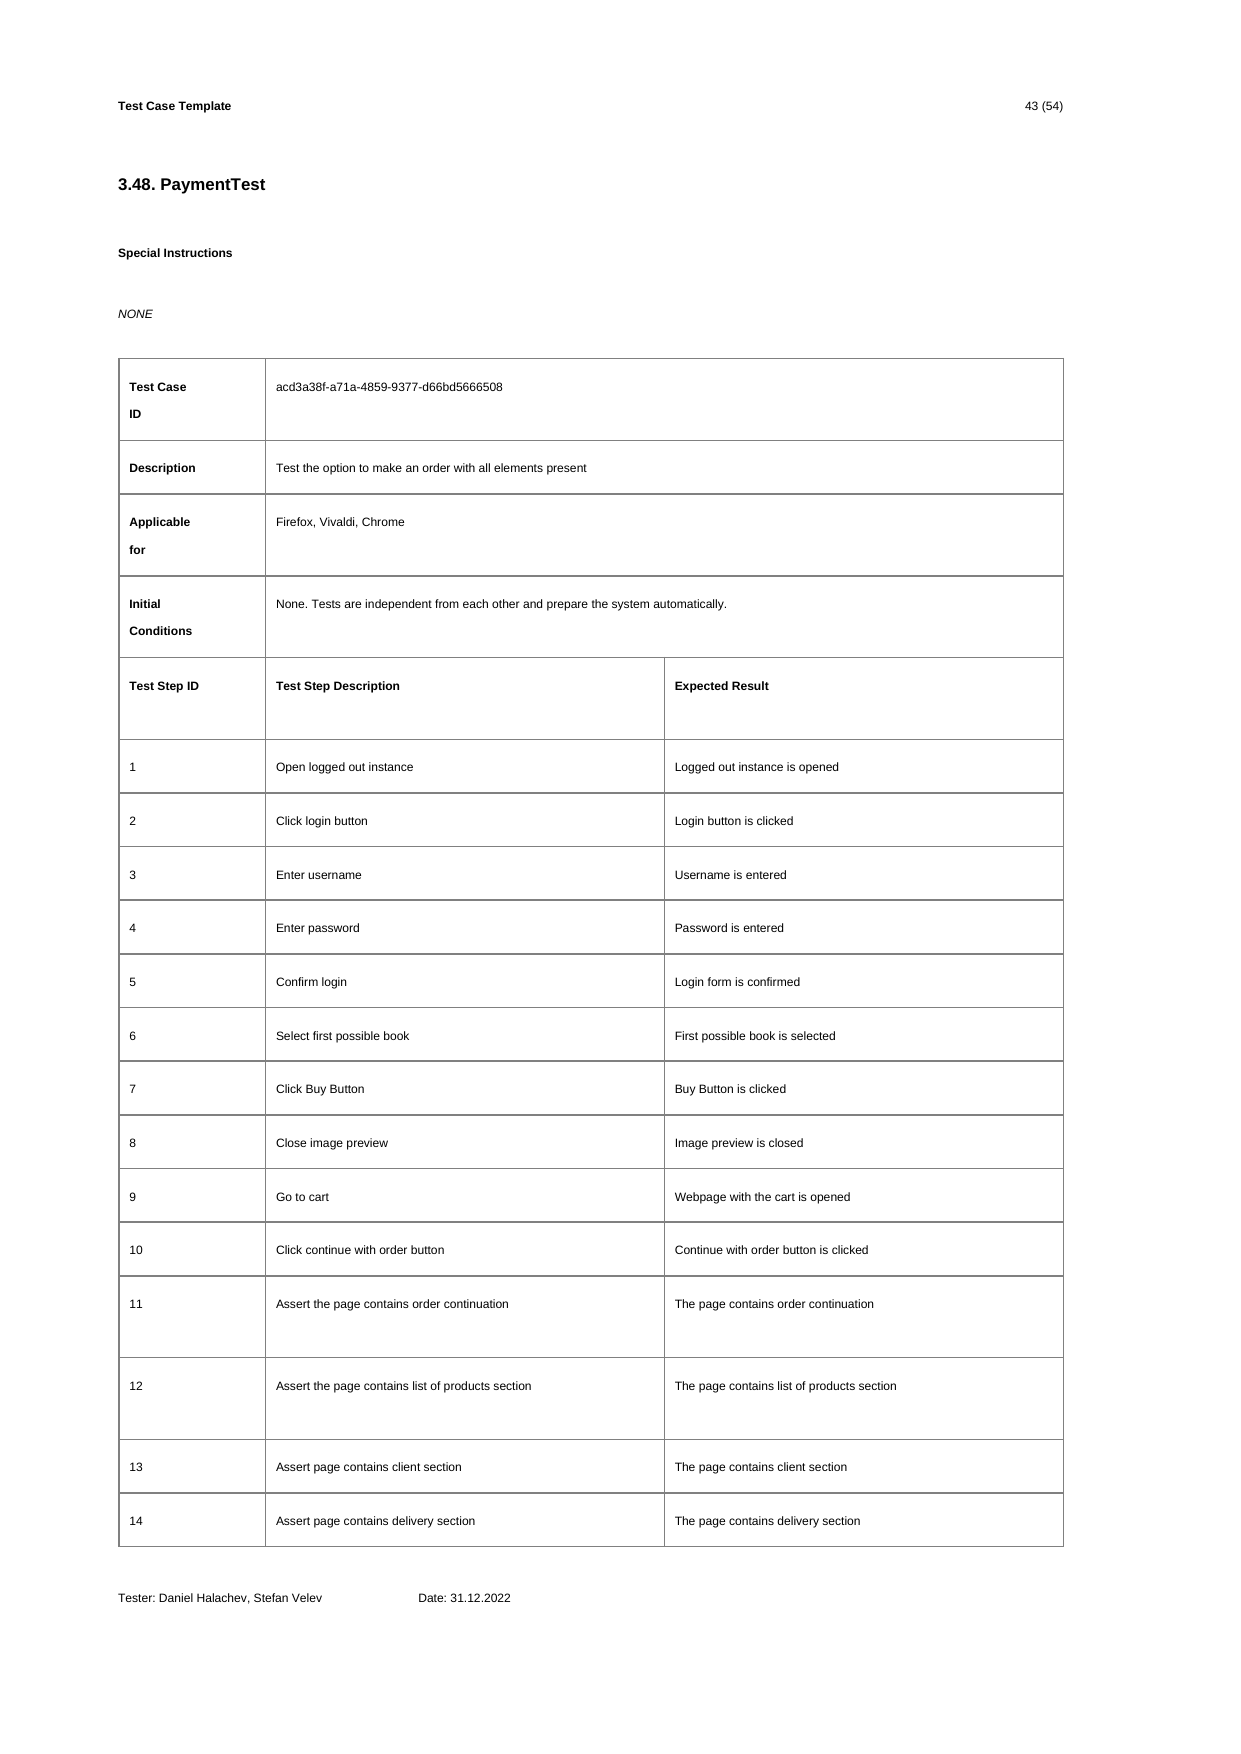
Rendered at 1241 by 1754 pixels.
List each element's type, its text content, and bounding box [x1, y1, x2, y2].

table_cell 4 [120, 901, 265, 953]
table_cell 5 [120, 955, 265, 1007]
table_cell Assert the page contains list of products section [266, 1358, 664, 1438]
table_header Test Case ID [120, 359, 265, 439]
table_cell Assert the page contains order continuation [266, 1277, 664, 1357]
table_cell The page contains delivery section [665, 1494, 1063, 1546]
table_cell Firefox, Vivaldi, Chrome [266, 495, 1063, 575]
table_header acd3a38f-a71a-4859-9377-d66bd5666508 [266, 359, 1063, 439]
table_cell Test Step ID [120, 658, 265, 738]
table_cell Description [120, 441, 265, 493]
table_cell Applicable for [120, 495, 265, 575]
table_cell Click Buy Button [266, 1062, 664, 1114]
table_cell The page contains order continuation [665, 1277, 1063, 1357]
table_cell 1 [120, 740, 265, 792]
table_cell Select first possible book [266, 1008, 664, 1060]
table_cell Initial Conditions [120, 577, 265, 657]
text NONE [118, 297, 1122, 321]
table_cell Webpage with the cart is opened [665, 1169, 1063, 1221]
table_cell Password is entered [665, 901, 1063, 953]
table_cell 3 [120, 847, 265, 899]
table_cell Go to cart [266, 1169, 664, 1221]
table_cell Assert page contains client section [266, 1440, 664, 1492]
table_cell Click login button [266, 794, 664, 846]
table_cell None. Tests are independent from each other and prepare the system automatically. [266, 577, 1063, 657]
table_cell Open logged out instance [266, 740, 664, 792]
table_cell 8 [120, 1116, 265, 1168]
table_cell Test Step Description [266, 658, 664, 738]
table_cell The page contains client section [665, 1440, 1063, 1492]
table_cell Buy Button is clicked [665, 1062, 1063, 1114]
table_cell Username is entered [665, 847, 1063, 899]
table_cell Image preview is closed [665, 1116, 1063, 1168]
table_cell 9 [120, 1169, 265, 1221]
table_cell 10 [120, 1223, 265, 1275]
table_cell Enter username [266, 847, 664, 899]
table_cell 11 [120, 1277, 265, 1357]
table_cell Login form is confirmed [665, 955, 1063, 1007]
table_cell Logged out instance is opened [665, 740, 1063, 792]
table_cell 14 [120, 1494, 265, 1546]
table_cell 12 [120, 1358, 265, 1438]
table_cell 2 [120, 794, 265, 846]
subtitle 3.48. PaymentTest [118, 161, 1122, 194]
table_cell Login button is clicked [665, 794, 1063, 846]
table_cell 6 [120, 1008, 265, 1060]
table_cell Close image preview [266, 1116, 664, 1168]
table_cell Click continue with order button [266, 1223, 664, 1275]
text Special Instructions [118, 236, 1122, 260]
table_cell Test the option to make an order with all elements present [266, 441, 1063, 493]
table_cell Continue with order button is clicked [665, 1223, 1063, 1275]
table_cell 7 [120, 1062, 265, 1114]
table_cell 13 [120, 1440, 265, 1492]
table_cell Confirm login [266, 955, 664, 1007]
table_cell The page contains list of products section [665, 1358, 1063, 1438]
table_cell Assert page contains delivery section [266, 1494, 664, 1546]
table_cell Expected Result [665, 658, 1063, 738]
table_cell Enter password [266, 901, 664, 953]
table_cell First possible book is selected [665, 1008, 1063, 1060]
